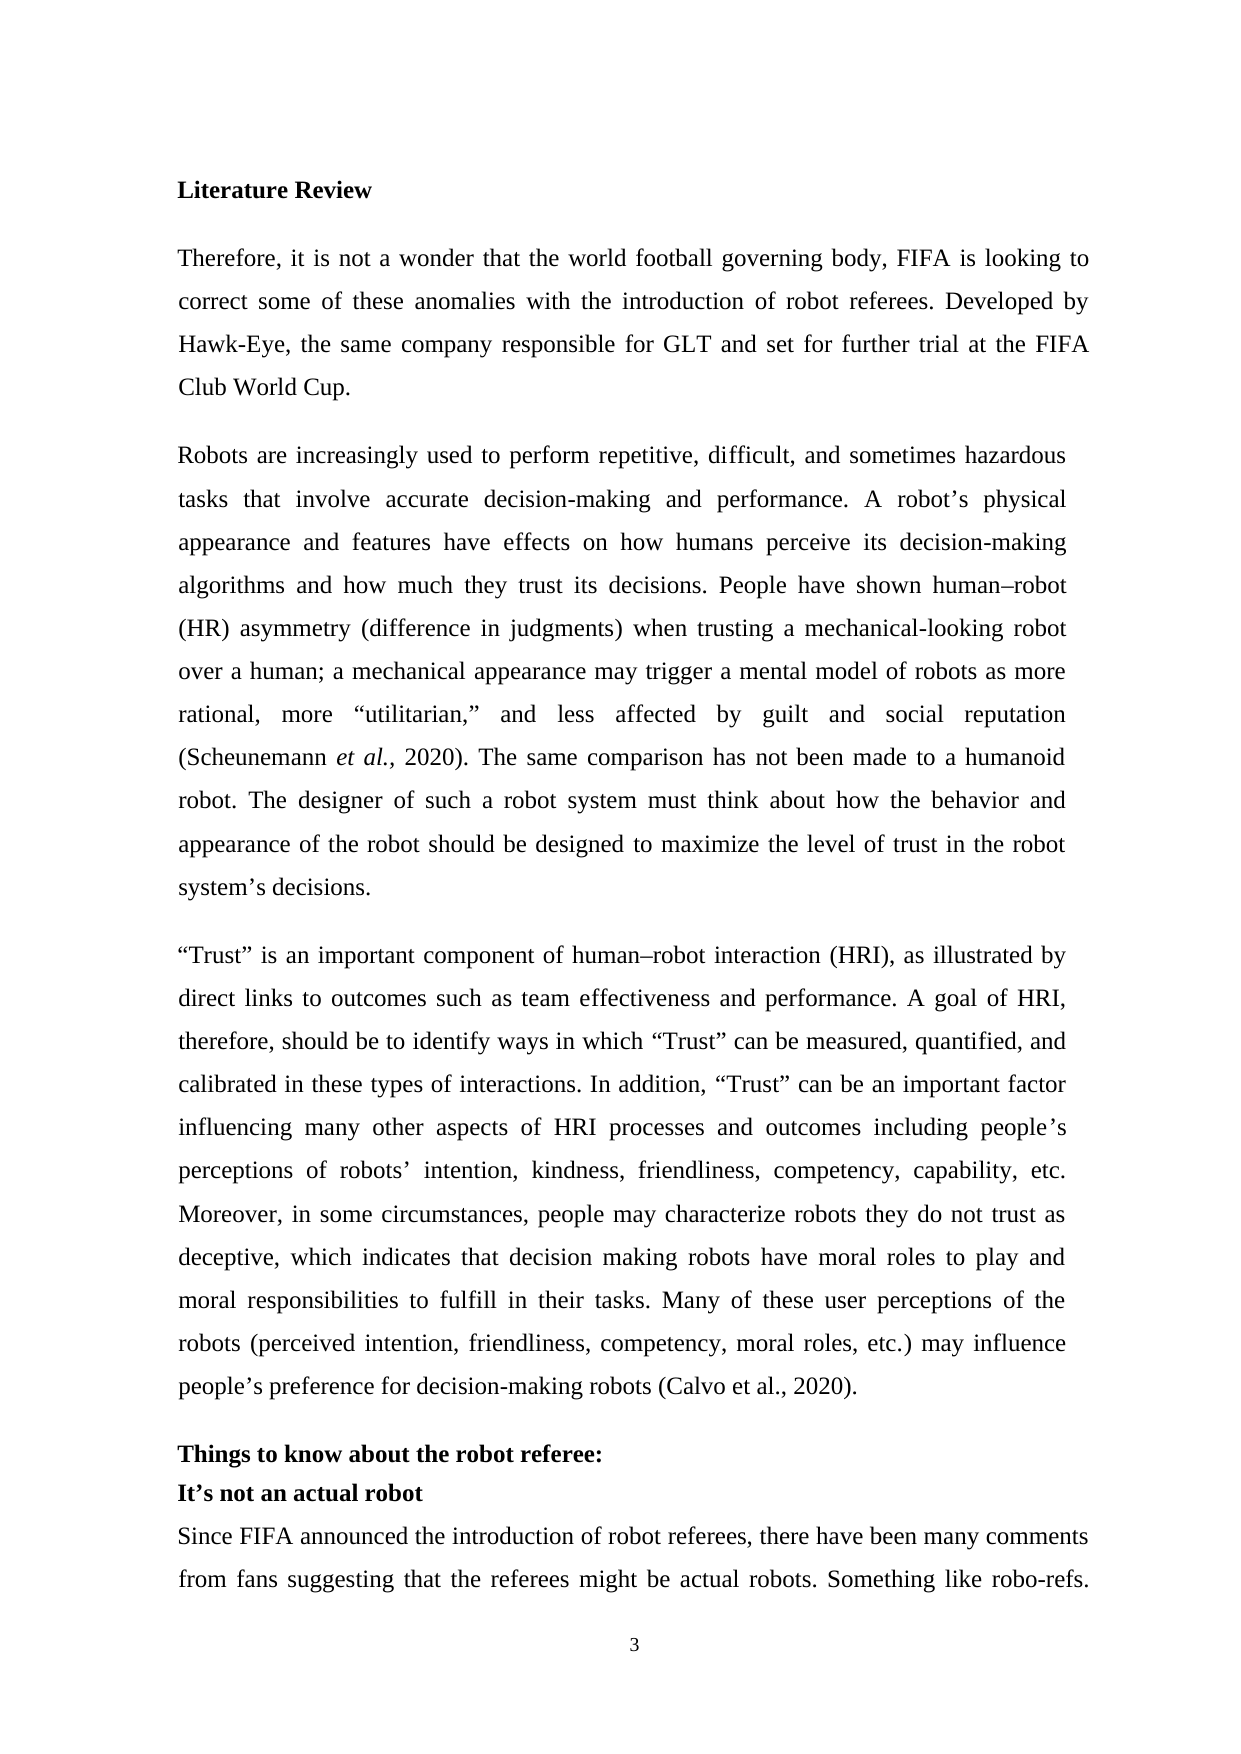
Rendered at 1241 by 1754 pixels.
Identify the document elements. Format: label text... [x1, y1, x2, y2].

text Things to know about the robot referee: [177, 1439, 1090, 1468]
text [177, 1521, 1090, 1593]
text “Trust” is an important component of human–robot interaction (HRI), as illustrated by direct links to outcomes such as team effectiveness and performance. A goal of HRI, therefore, should be to identify ways in which “Trust” can be measured, quantified, and calibrated in these types of interactions. In addition, “Trust” can be an important factor influencing many other aspects of HRI processes and outcomes including people’s perceptions of robots’ intention, kindness, friendliness, competency, capability, etc. Moreover, in some circumstances, people may characterize robots they do not trust as deceptive, which indicates that decision making robots have moral roles to play and moral responsibilities to fulfill in their tasks. Many of these user perceptions of the robots (perceived intention, friendliness, competency, moral roles, etc.) may influence people’s preference for decision-making robots (Calvo et al., 2020). [177, 940, 1066, 1400]
text It’s not an actual robot [177, 1478, 1090, 1507]
text Robots are increasingly used to perform repetitive, difficult, and sometimes hazardous tasks that involve accurate decision-making and performance. A robot’s physical appearance and features have effects on how humans perceive its decision-making algorithms and how much they trust its decisions. People have shown human–robot (HR) asymmetry (difference in judgments) when trusting a mechanical-looking robot over a human; a mechanical appearance may trigger a mental model of robots as more rational, more “utilitarian,” and less affected by guilt and social reputation (Scheunemann et al., 2020). The same comparison has not been made to a humanoid robot. The designer of such a robot system must think about how the behavior and appearance of the robot should be designed to maximize the level of trust in the robot system’s decisions. [177, 441, 1066, 901]
text Therefore, it is not a wonder that the world football governing body, FIFA is looking to correct some of these anomalies with the introduction of robot referees. Developed by Hawk-Eye, the same company responsible for GLT and set for further trial at the FIFA Club World Cup. [177, 243, 1090, 401]
text Literature Review [177, 175, 1066, 204]
